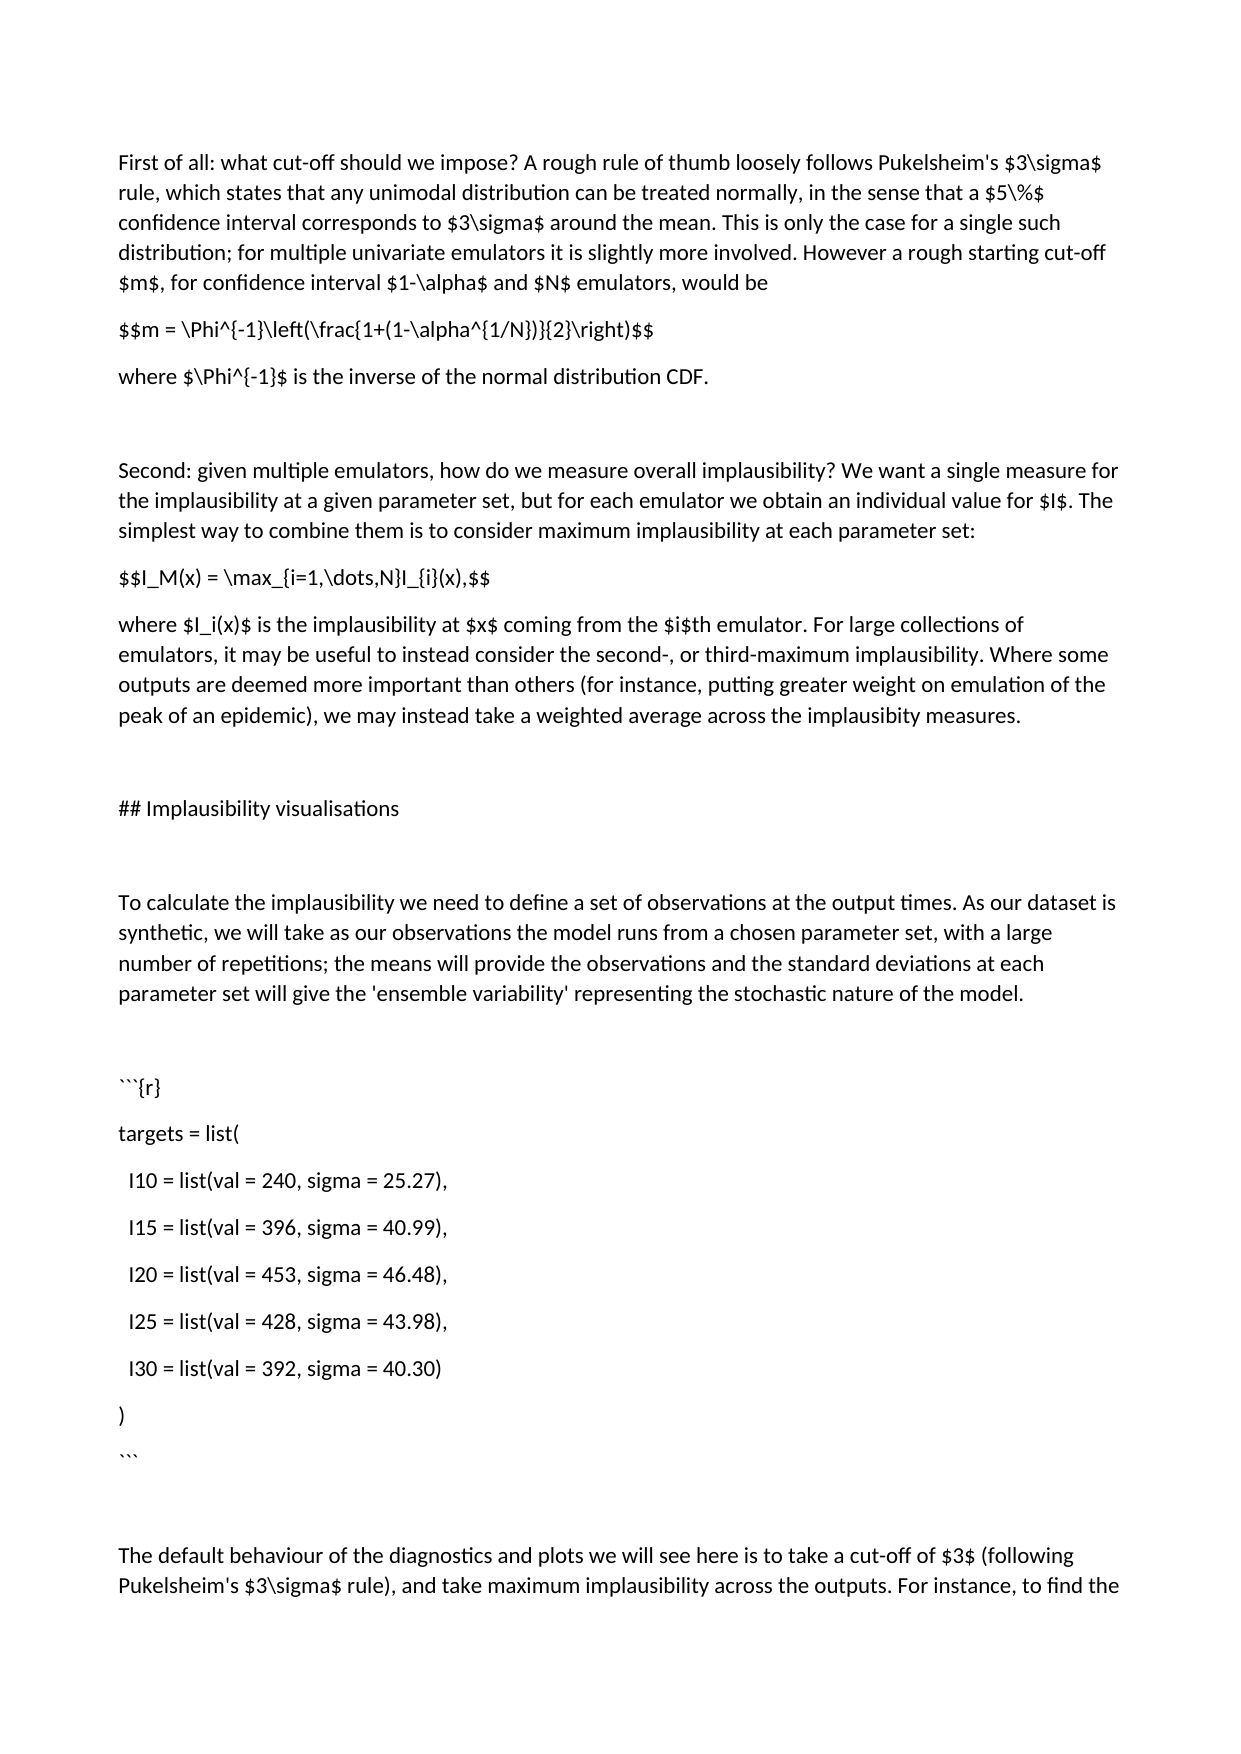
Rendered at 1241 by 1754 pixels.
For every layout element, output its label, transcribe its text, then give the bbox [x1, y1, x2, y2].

text targets = list( [118, 1119, 1122, 1147]
text I10 = list(val = 240, sigma = 25.27), [118, 1166, 1122, 1194]
text ``` [118, 1448, 1122, 1476]
text To calculate the implausibility we need to define a set of observations at the output times. As our dataset is synthetic, we will take as our observations the model runs from a chosen parameter set, with a large number of repetitions; the means will provide the observations and the standard deviations at each parameter set will give the 'ensemble variability' representing the stochastic nature of the model. [118, 888, 1122, 1007]
text ## Implausibility visualisations [118, 794, 1122, 822]
text where $\Phi^{-1}$ is the inverse of the normal distribution CDF. [118, 362, 1122, 390]
text where $I_i(x)$ is the implausibility at $x$ coming from the $i$th emulator. For large collections of emulators, it may be useful to instead consider the second-, or third-maximum implausibility. Where some outputs are deemed more important than others (for instance, putting greater weight on emulation of the peak of an epidemic), we may instead take a weighted average across the implausibity measures. [118, 610, 1122, 729]
text ```{r} [118, 1073, 1122, 1101]
text $$I_M(x) = \max_{i=1,\dots,N}I_{i}(x),$$ [118, 563, 1122, 591]
text Second: given multiple emulators, how do we measure overall implausibility? We want a single measure for the implausibility at a given parameter set, but for each emulator we obtain an individual value for $I$. The simplest way to combine them is to consider maximum implausibility at each parameter set: [118, 456, 1122, 544]
text $$m = \Phi^{-1}\left(\frac{1+(1-\alpha^{1/N})}{2}\right)$$ [118, 315, 1122, 343]
text First of all: what cut-off should we impose? A rough rule of thumb loosely follows Pukelsheim's $3\sigma$ rule, which states that any unimodal distribution can be treated normally, in the sense that a $5\%$ confidence interval corresponds to $3\sigma$ around the mean. This is only the case for a single such distribution; for multiple univariate emulators it is slightly more involved. However a rough starting cut-off $m$, for confidence interval $1-\alpha$ and $N$ emulators, would be [118, 148, 1122, 296]
text I30 = list(val = 392, sigma = 40.30) [118, 1354, 1122, 1382]
text I25 = list(val = 428, sigma = 43.98), [118, 1307, 1122, 1335]
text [118, 1541, 1122, 1599]
text I15 = list(val = 396, sigma = 40.99), [118, 1213, 1122, 1241]
text I20 = list(val = 453, sigma = 46.48), [118, 1260, 1122, 1288]
text ) [118, 1401, 1122, 1429]
